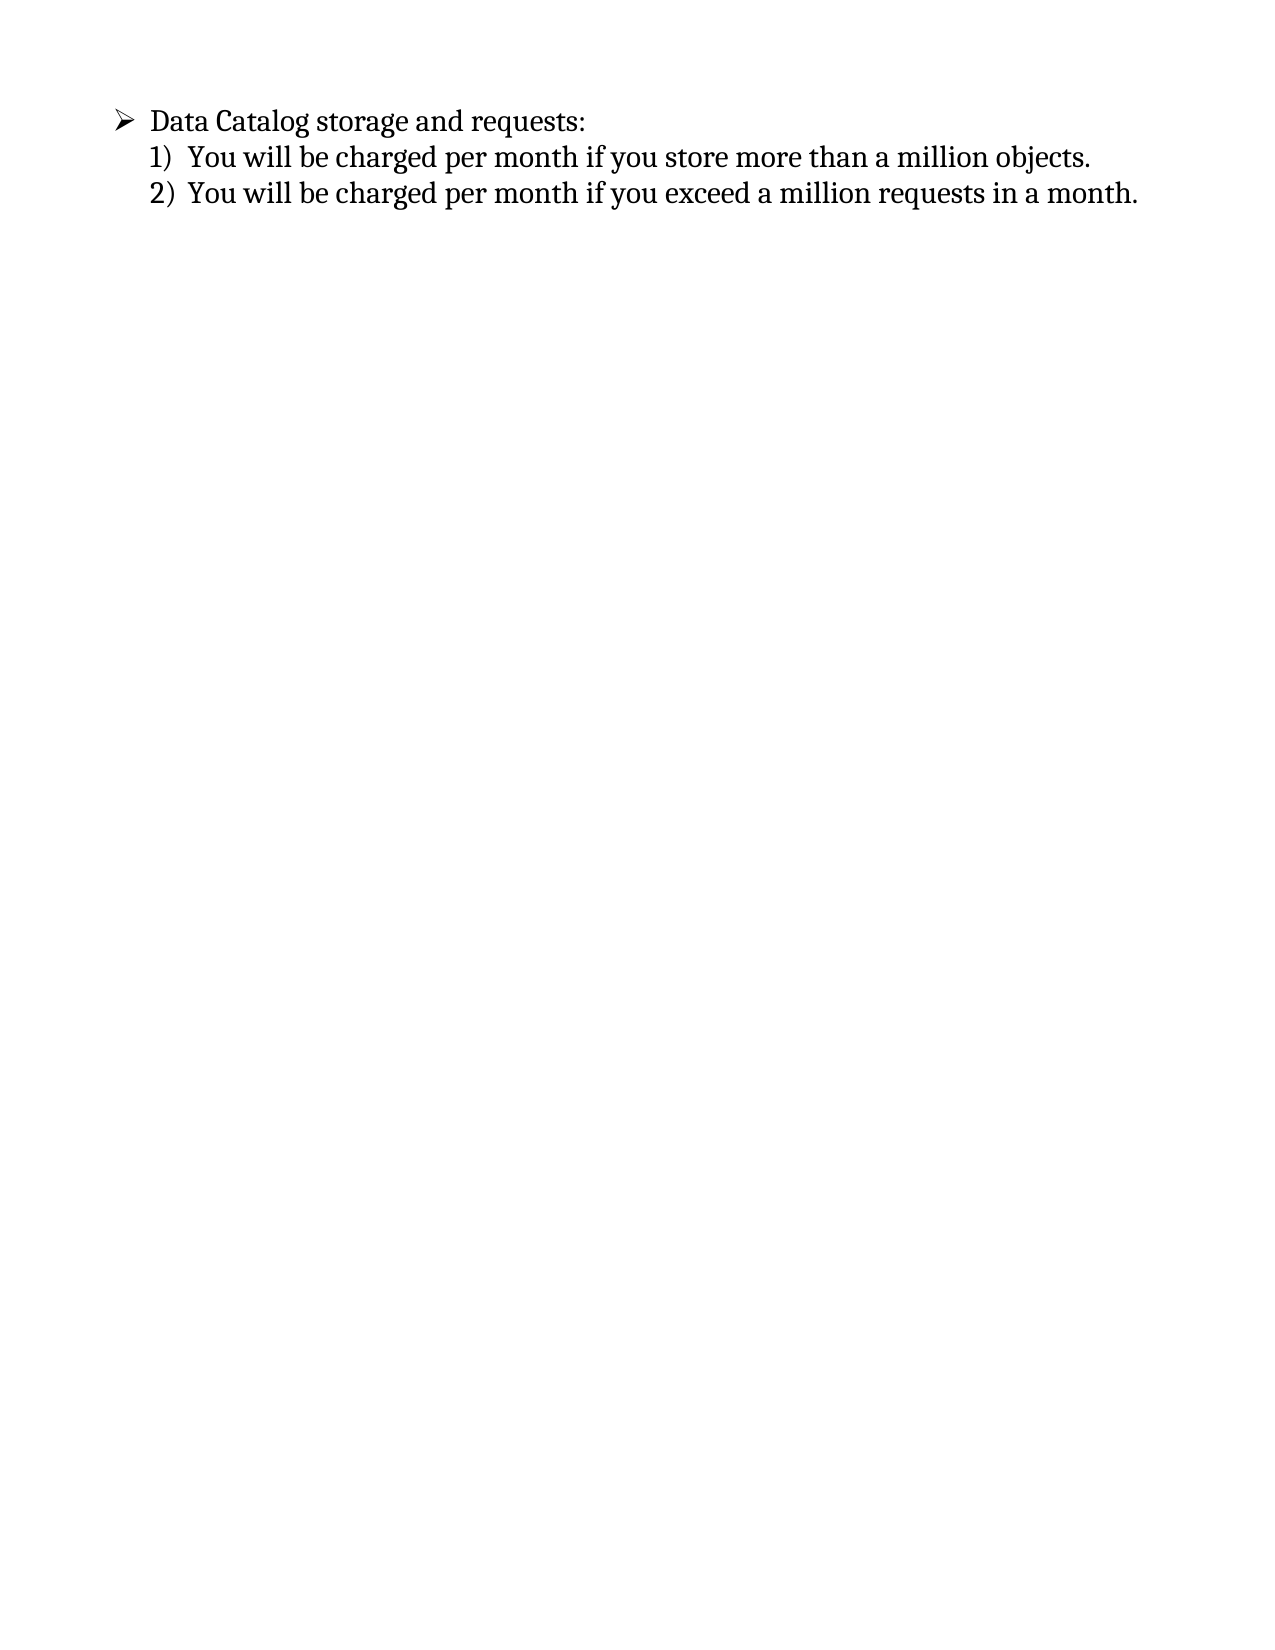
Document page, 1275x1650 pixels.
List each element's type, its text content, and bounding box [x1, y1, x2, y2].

list You will be charged per month if you exceed a million requests in a month. [150, 175, 1200, 211]
list Data Catalog storage and requests: [112, 103, 1200, 139]
list You will be charged per month if you store more than a million objects. [150, 139, 1200, 175]
